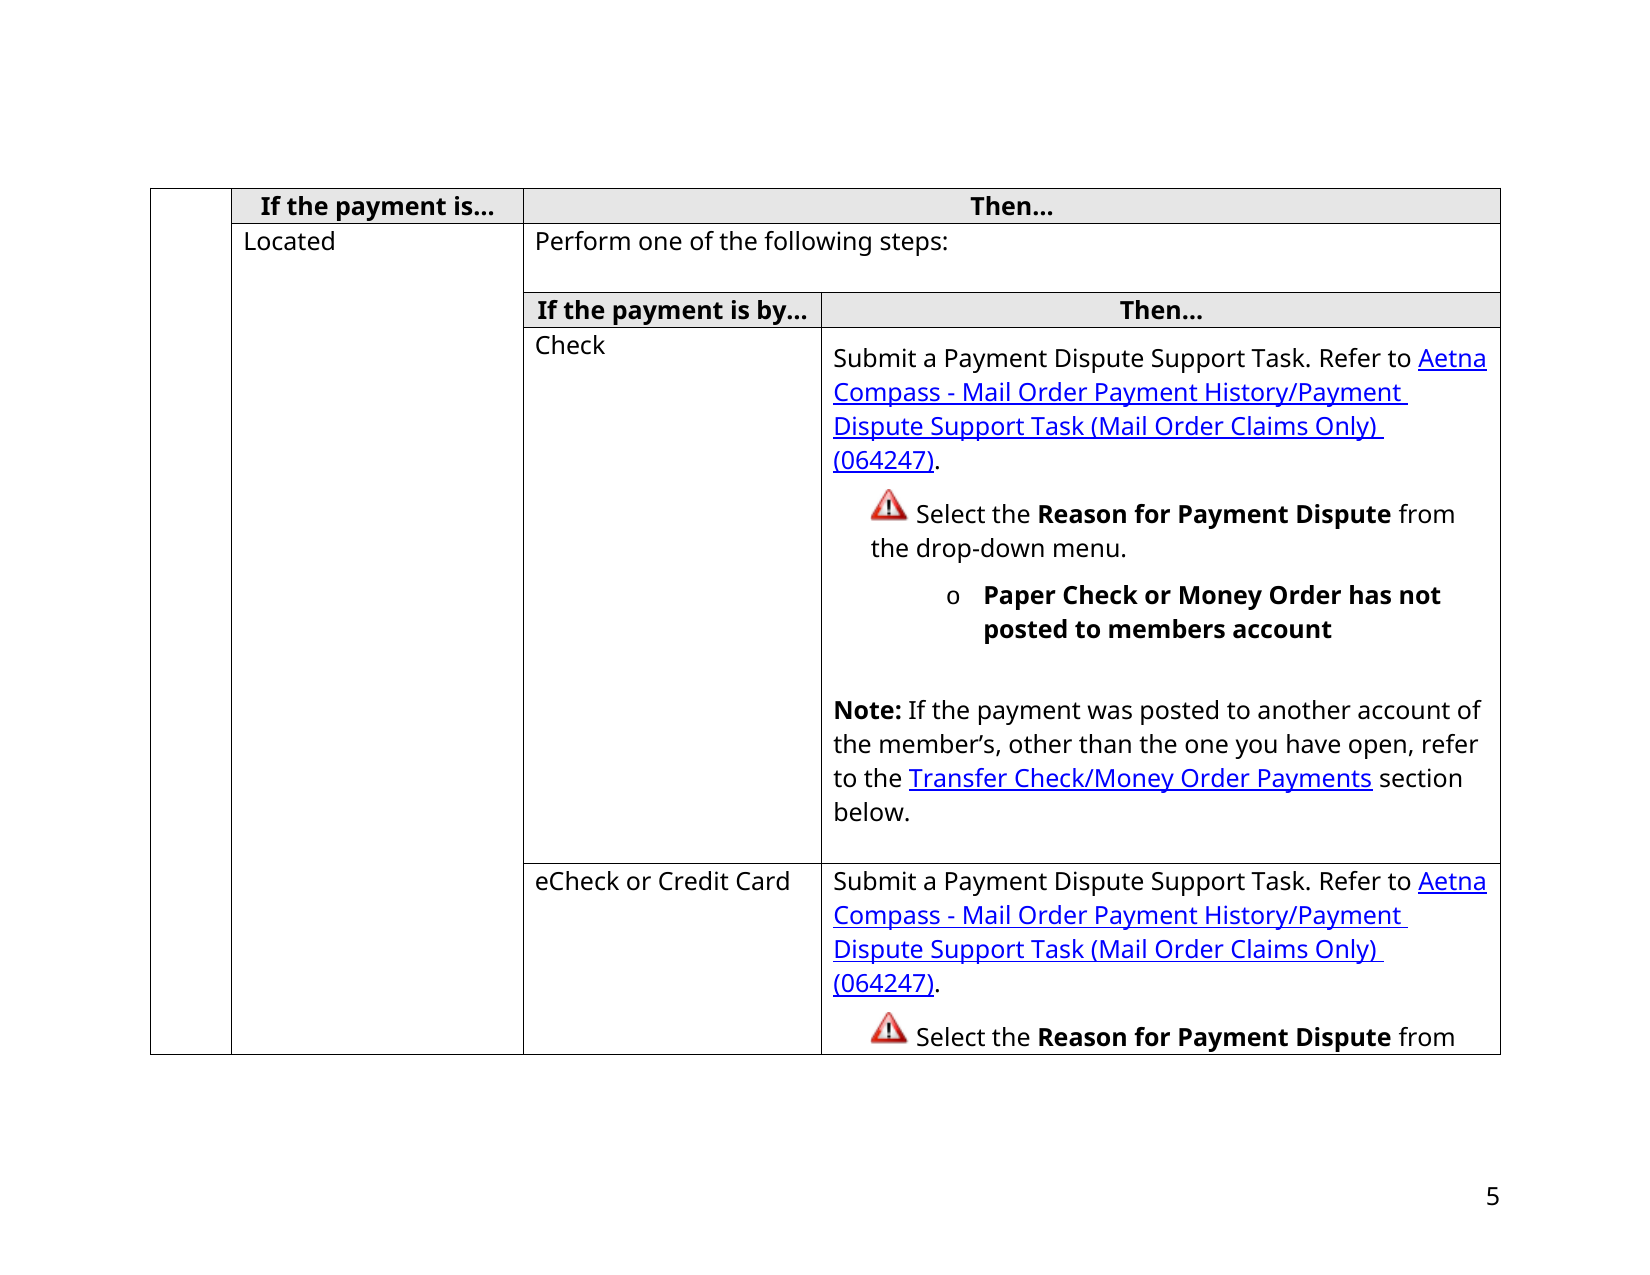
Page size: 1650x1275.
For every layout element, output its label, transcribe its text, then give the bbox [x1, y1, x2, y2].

table_cell If the payment is… [232, 189, 523, 223]
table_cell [822, 864, 1500, 1054]
picture [870, 1012, 910, 1047]
table_cell If the payment is by… [524, 293, 821, 327]
table_cell Then… [822, 293, 1500, 327]
table_cell Located [232, 224, 523, 1054]
picture [870, 489, 910, 524]
table_cell 5 [151, 189, 231, 1054]
table_cell Then… [524, 189, 1500, 223]
table_cell Perform one of the following steps: [524, 224, 1500, 292]
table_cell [524, 864, 821, 1054]
table_cell Submit a Payment Dispute Support Task. Refer to Aetna Compass - Mail Order Payment History/Payment Dispute Support Task (Mail Order Claims Only) (064247). Select the Reason for Payment Dispute from the drop-down menu. Paper Check or Money Order has not posted to members account Note: If the payment was posted to another account of the member’s, other than the one you have open, refer to the Transfer Check/Money Order Payments section below. [822, 328, 1500, 863]
table_cell Check [524, 328, 821, 863]
